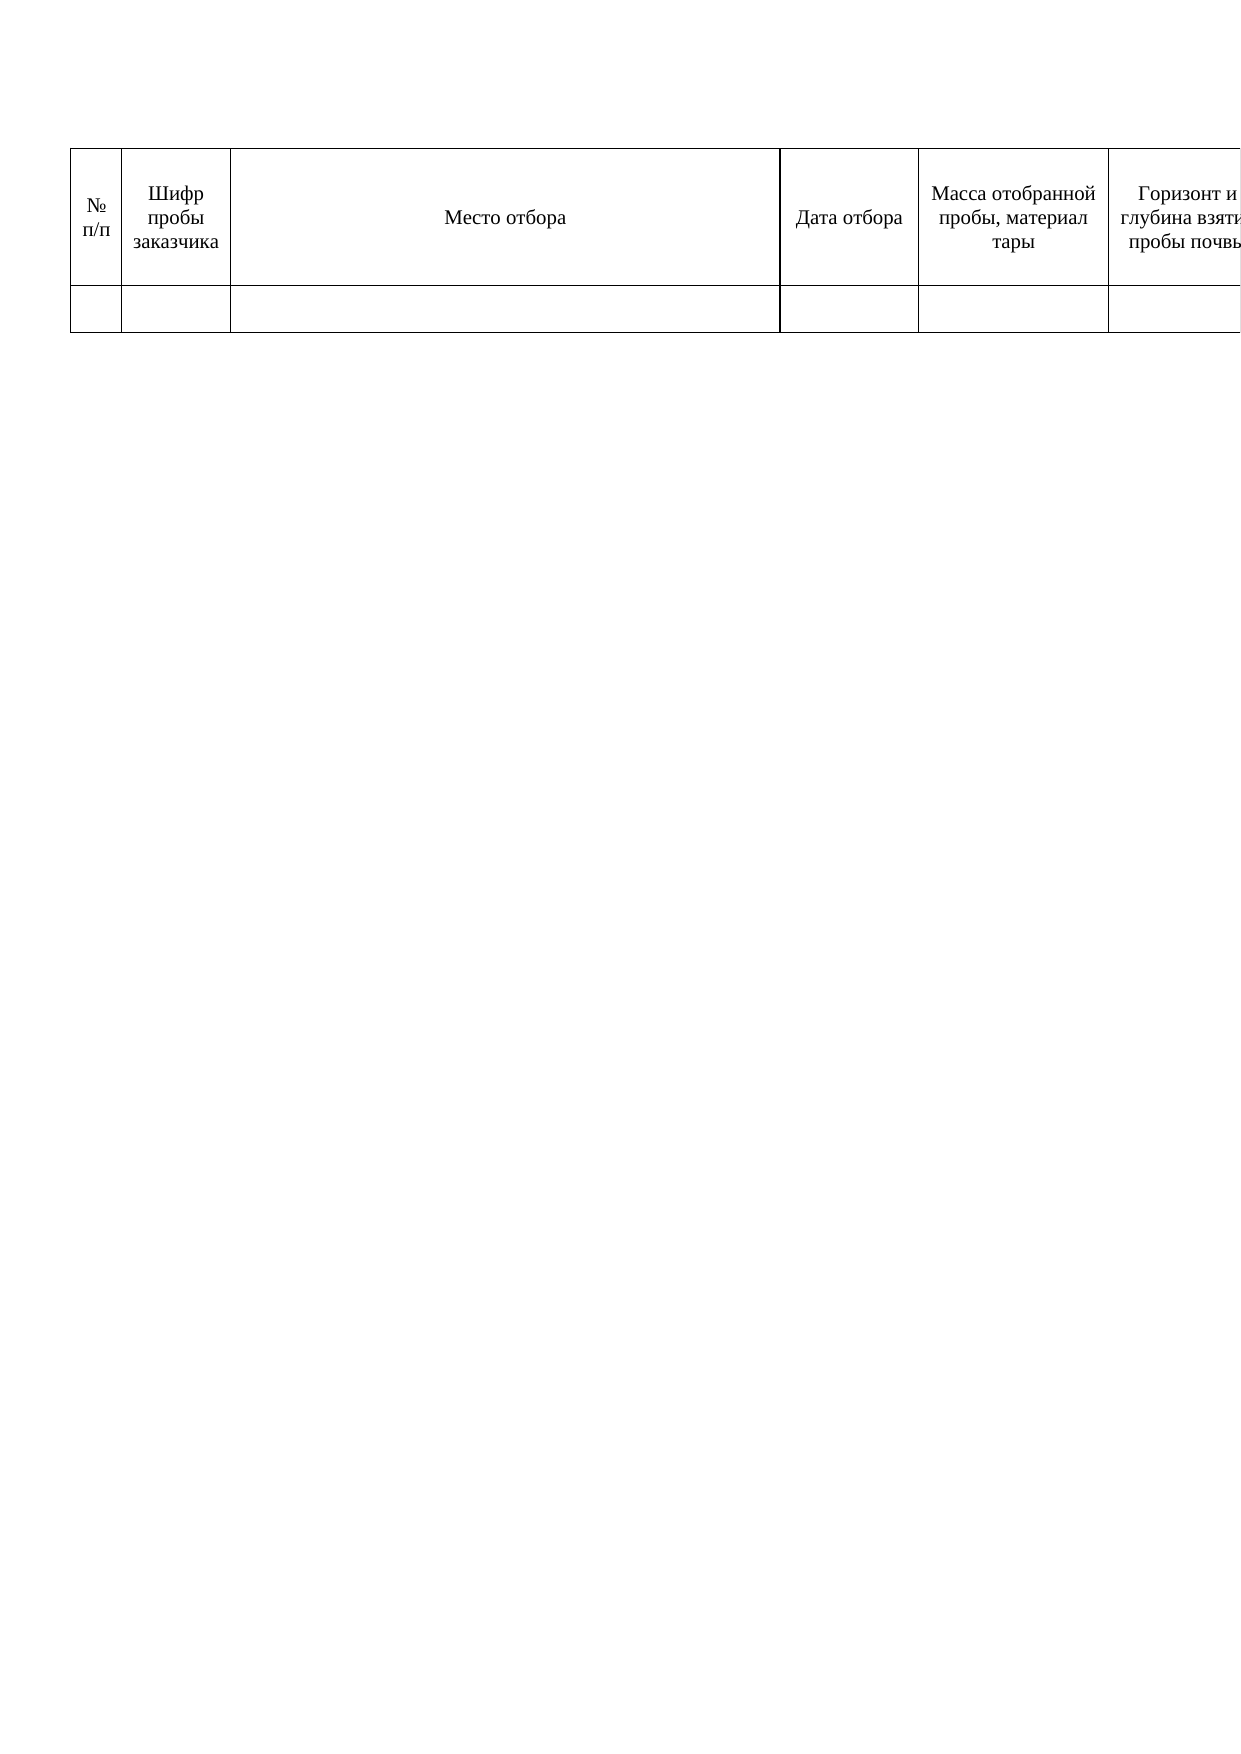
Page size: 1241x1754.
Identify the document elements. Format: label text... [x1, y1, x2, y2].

table_cell [122, 286, 230, 332]
table_cell [919, 286, 1108, 332]
table_header № п/п [71, 149, 121, 285]
table_header Горизонт и глубина взятия пробы почвы [1109, 149, 1240, 285]
table_header Масса отобранной пробы, материал тары [919, 149, 1108, 285]
table_cell [1109, 286, 1240, 332]
table_header Место отбора [231, 149, 779, 285]
table_header Дата отбора [781, 149, 918, 285]
table_cell [71, 286, 121, 332]
table_cell [231, 286, 779, 332]
table_cell [781, 286, 918, 332]
table_header Шифр пробы заказчика [122, 149, 230, 285]
